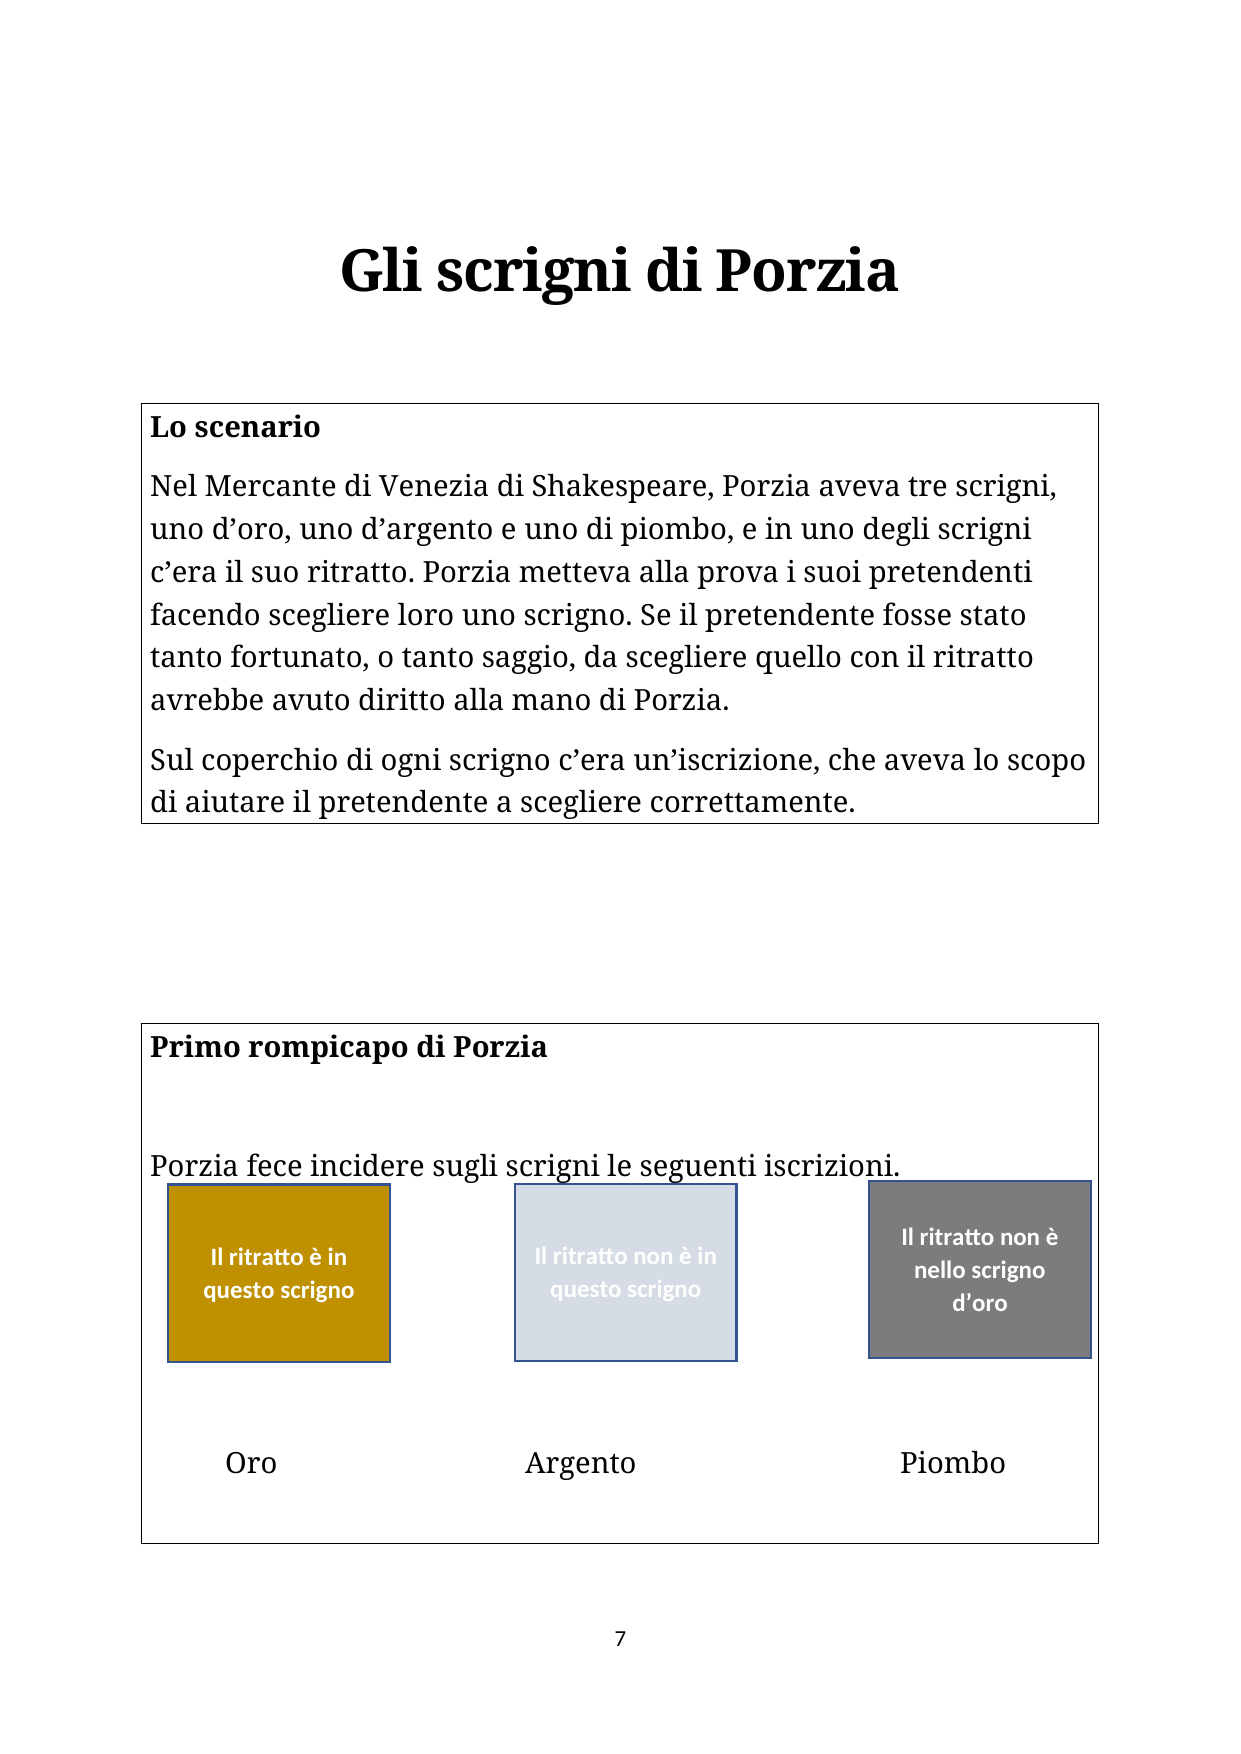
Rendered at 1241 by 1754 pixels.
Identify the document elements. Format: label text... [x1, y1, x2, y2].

text Lo scenario [142, 404, 1098, 446]
text Primo rompicapo di Porzia [142, 1024, 1098, 1066]
text Sul coperchio di ogni scrigno c’era un’iscrizione, che aveva lo scopo di aiutare il pretendente a scegliere correttamente. [142, 736, 1098, 823]
title Gli scrigni di Porzia [150, 229, 1090, 309]
text Porzia fece incidere sugli scrigni le seguenti iscrizioni. [142, 1142, 1098, 1184]
text Oro Argento Piombo [142, 1439, 1098, 1482]
text Nel Mercante di Venezia di Shakespeare, Porzia aveva tre scrigni, uno d’oro, uno d’argento e uno di piombo, e in uno degli scrigni c’era il suo ritratto. Porzia metteva alla prova i suoi pretendenti facendo scegliere loro uno scrigno. Se il pretendente fosse stato tanto fortunato, o tanto saggio, da scegliere quello con il ritratto avrebbe avuto diritto alla mano di Porzia. [142, 462, 1098, 719]
